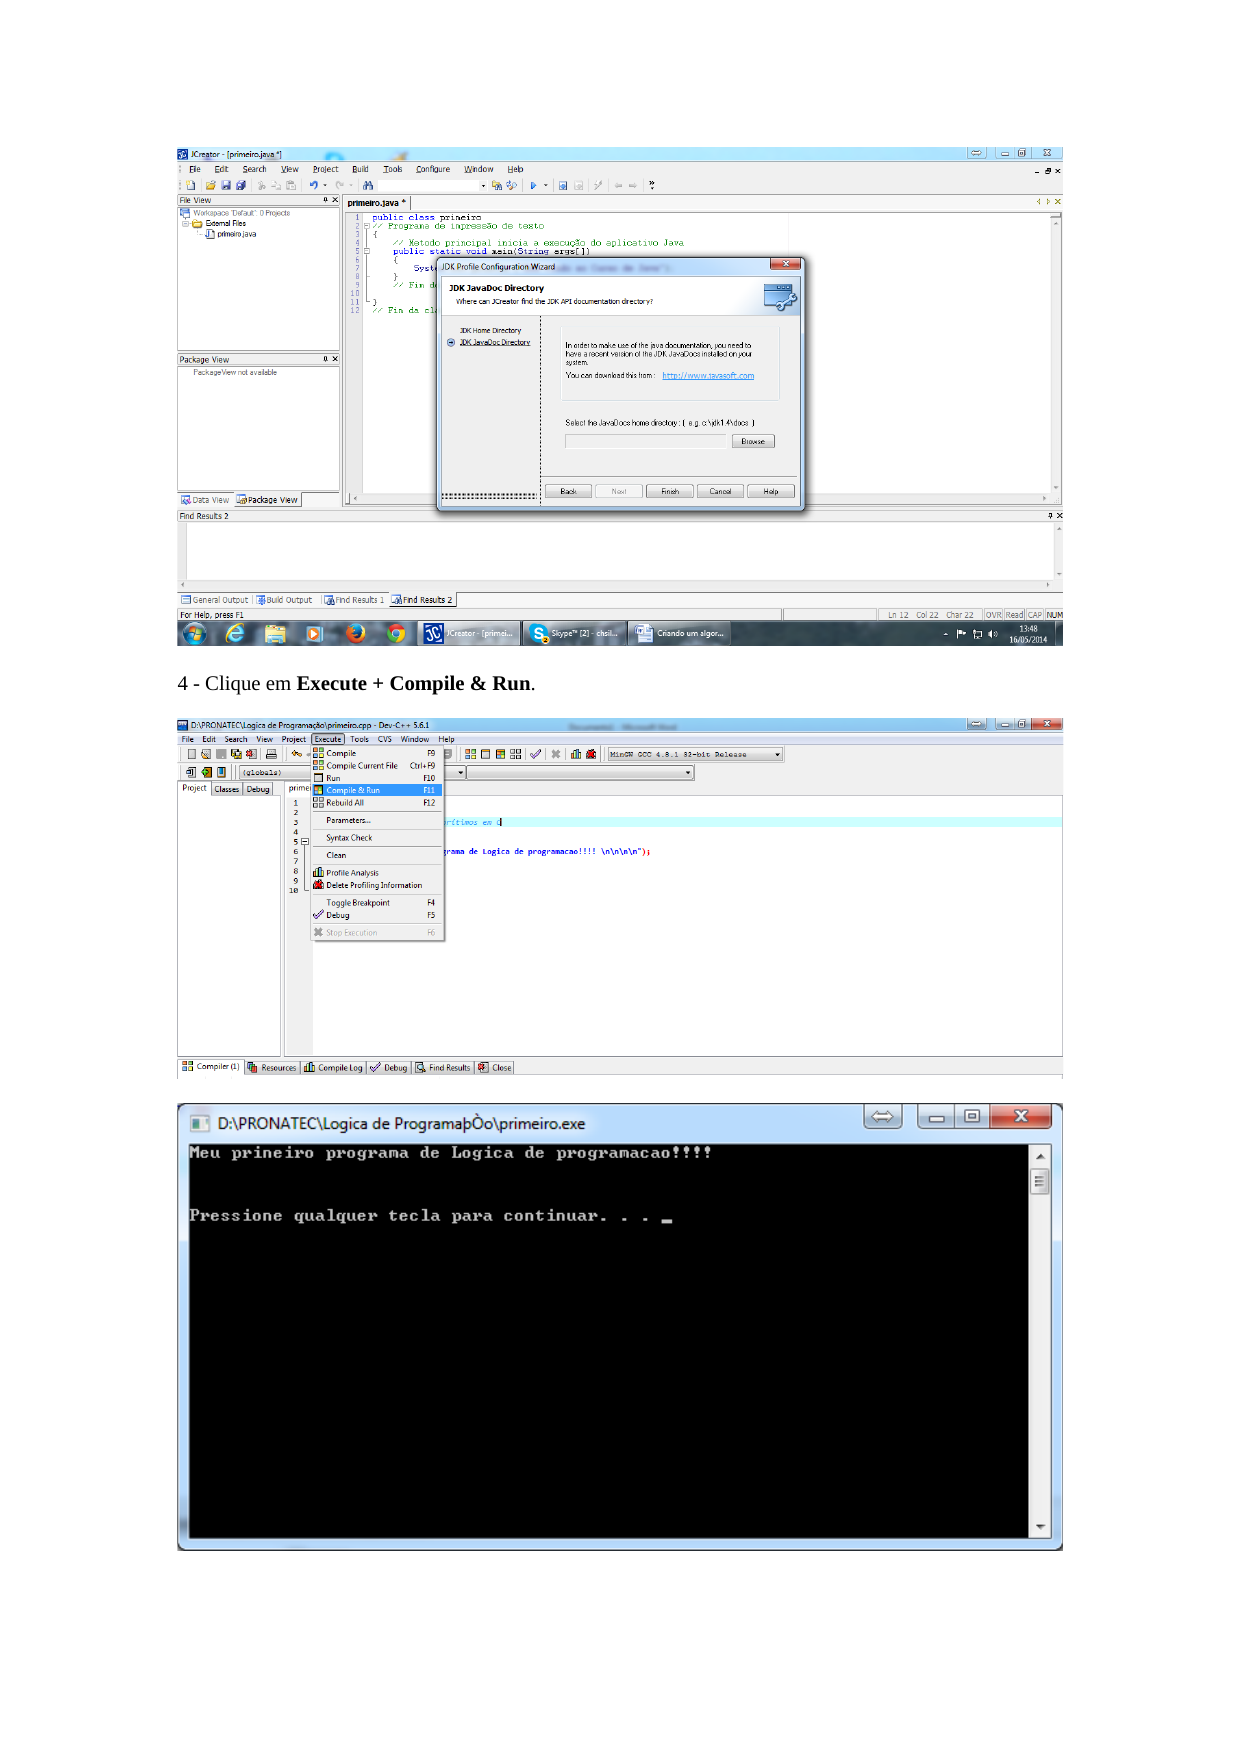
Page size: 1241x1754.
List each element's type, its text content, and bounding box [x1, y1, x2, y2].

picture [177, 147, 1063, 646]
picture [177, 718, 1064, 1079]
text 4 - Clique em Execute + Compile & Run. [177, 671, 1063, 694]
picture [177, 1103, 1063, 1551]
